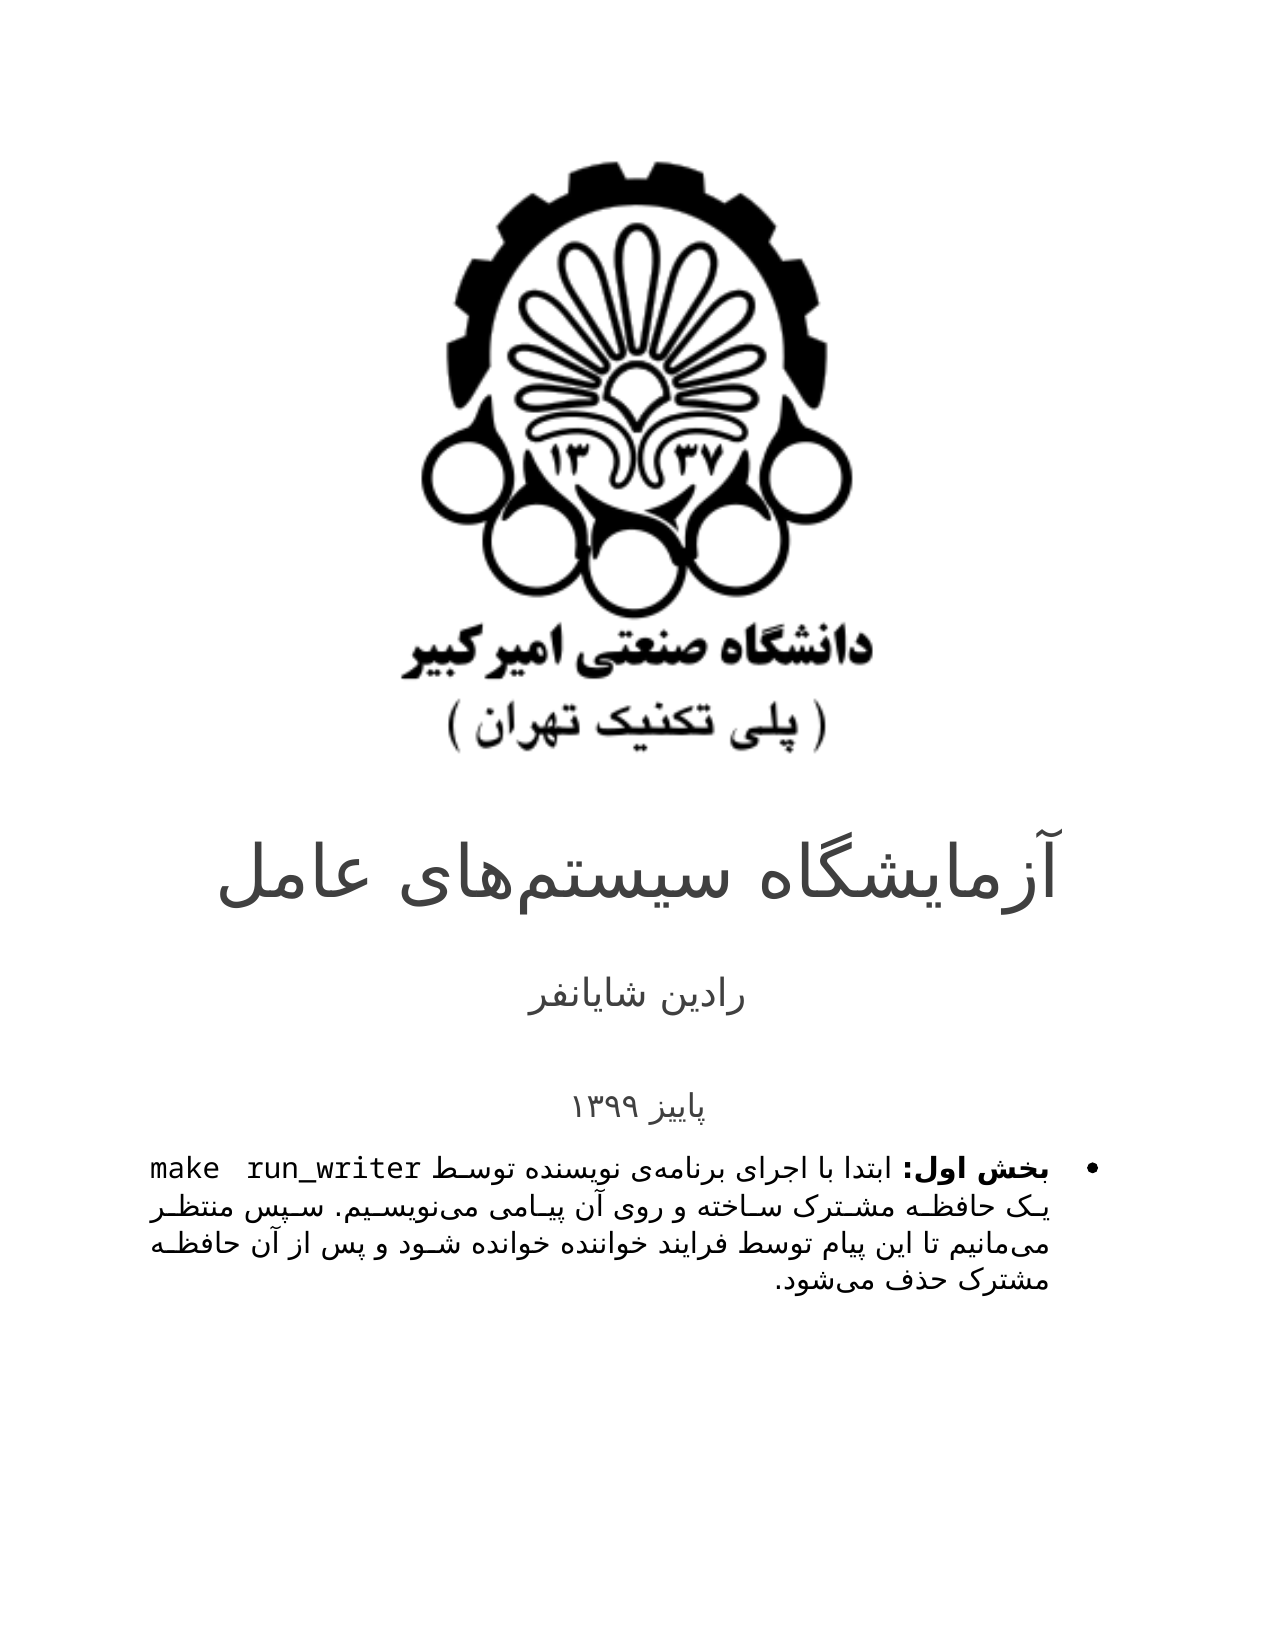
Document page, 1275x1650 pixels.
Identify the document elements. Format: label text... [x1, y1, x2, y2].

text پاییز ۱۳۹۹ [150, 1059, 1125, 1125]
list بخش اول: ابتدا با اجرای برنامه‌ی نویسنده توسط make run_writer یک حافظه مشترک ساخته و روی آن پیامی می‌نویسیم. سپس منتظر می‌مانیم تا این پیام توسط فرایند خواننده خوانده شود و پس از آن حافظه مشترک حذف می‌شود. [150, 1147, 1087, 1297]
text رادین شایانفر [150, 938, 1125, 1016]
picture [384, 150, 891, 765]
text آزمایشگاه سیستم‌های عامل [150, 830, 1125, 915]
